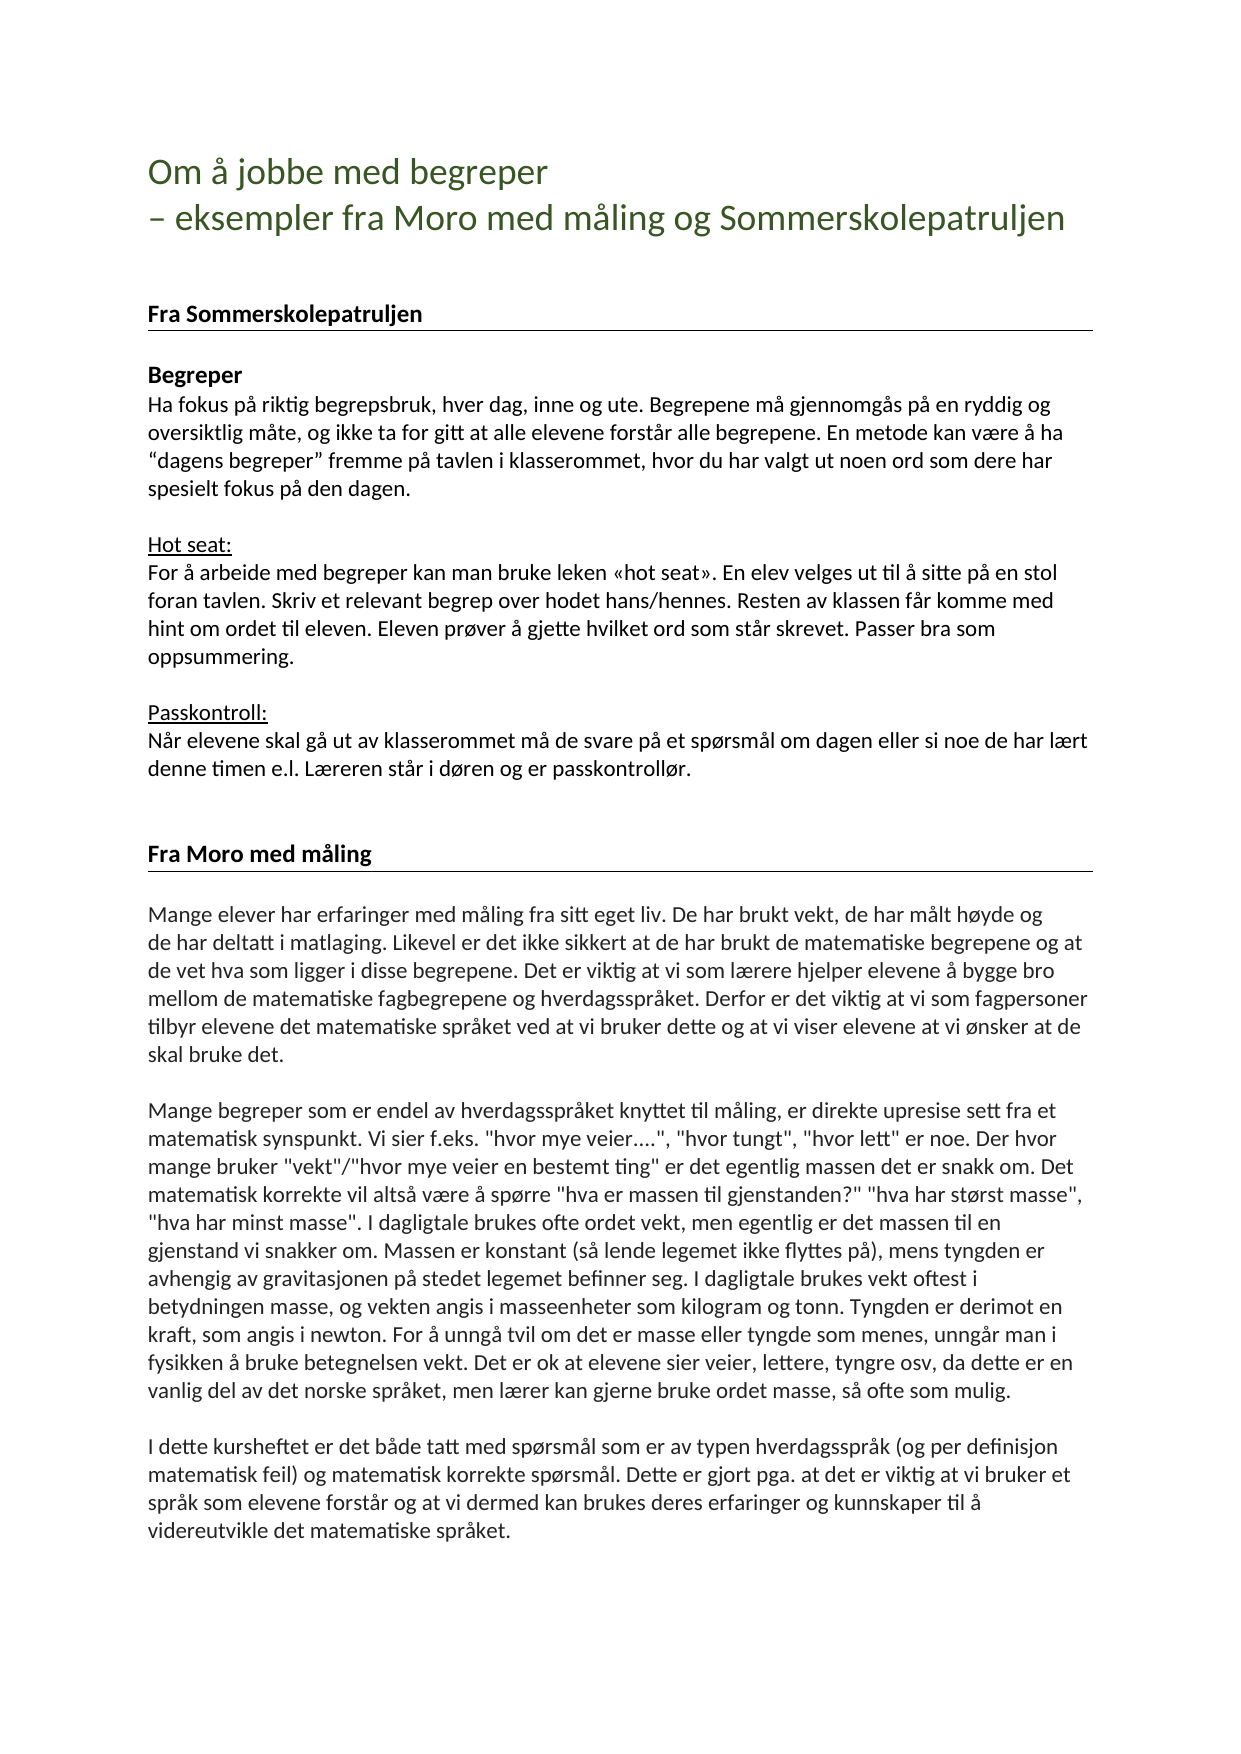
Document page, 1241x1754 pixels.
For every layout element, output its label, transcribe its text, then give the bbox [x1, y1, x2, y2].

text Mange begreper som er endel av hverdagsspråket knyttet til måling, er direkte upresise sett fra et matematisk synspunkt. Vi sier f.eks. "hvor mye veier....", "hvor tungt", "hvor lett" er noe. Der hvor mange bruker "vekt"/"hvor mye veier en bestemt ting" er det egentlig massen det er snakk om. Det matematisk korrekte vil altså være å spørre "hva er massen til gjenstanden?" "hva har størst masse", "hva har minst masse". I dagligtale brukes ofte ordet vekt, men egentlig er det massen til en gjenstand vi snakker om. Massen er konstant (så lende legemet ikke flyttes på), mens tyngden er avhengig av gravitasjonen på stedet legemet befinner seg. I dagligtale brukes vekt oftest i betydningen masse, og vekten angis i masseenheter som kilogram og tonn. Tyngden er derimot en kraft, som angis i newton. For å unngå tvil om det er masse eller tyngde som menes, unngår man i fysikken å bruke betegnelsen vekt. Det er ok at elevene sier veier, lettere, tyngre osv, da dette er en vanlig del av det norske språket, men lærer kan gjerne bruke ordet masse, så ofte som mulig. [148, 1096, 1093, 1404]
text de har deltatt i matlaging. Likevel er det ikke sikkert at de har brukt de matematiske begrepene og at de vet hva som ligger i disse begrepene. Det er viktig at vi som lærere hjelper elevene å bygge bro mellom de matematiske fagbegrepene og hverdagsspråket. Derfor er det viktig at vi som fagpersoner tilbyr elevene det matematiske språket ved at vi bruker dette og at vi viser elevene at vi ønsker at de skal bruke det. [148, 928, 1093, 1068]
text Ha fokus på riktig begrepsbruk, hver dag, inne og ute. Begrepene må gjennomgås på en ryddig og oversiktlig måte, og ikke ta for gitt at alle elevene forstår alle begrepene. En metode kan være å ha “dagens begreper” fremme på tavlen i klasserommet, hvor du har valgt ut noen ord som dere har spesielt fokus på den dagen. [148, 390, 1093, 502]
text Fra Sommerskolepatruljen [148, 298, 1093, 330]
text I dette kursheftet er det både tatt med spørsmål som er av typen hverdagsspråk (og per definisjon matematisk feil) og matematisk korrekte spørsmål. Dette er gjort pga. at det er viktig at vi bruker et språk som elevene forstår og at vi dermed kan brukes deres erfaringer og kunnskaper til å videreutvikle det matematiske språket. [148, 1432, 1093, 1544]
text Begreper [148, 359, 1093, 390]
text Passkontroll: Når elevene skal gå ut av klasserommet må de svare på et spørsmål om dagen eller si noe de har lært denne timen e.l. Læreren står i døren og er passkontrollør. [148, 698, 1093, 782]
text Mange elever har erfaringer med måling fra sitt eget liv. De har brukt vekt, de har målt høyde og [148, 900, 1093, 928]
text Om å jobbe med begreper – eksempler fra Moro med måling og Sommerskolepatruljen [148, 148, 1093, 239]
text Fra Moro med måling [148, 838, 1093, 871]
text Hot seat: For å arbeide med begreper kan man bruke leken «hot seat». En elev velges ut til å sitte på en stol foran tavlen. Skriv et relevant begrep over hodet hans/hennes. Resten av klassen får komme med hint om ordet til eleven. Eleven prøver å gjette hvilket ord som står skrevet. Passer bra som oppsummering. [148, 530, 1093, 670]
